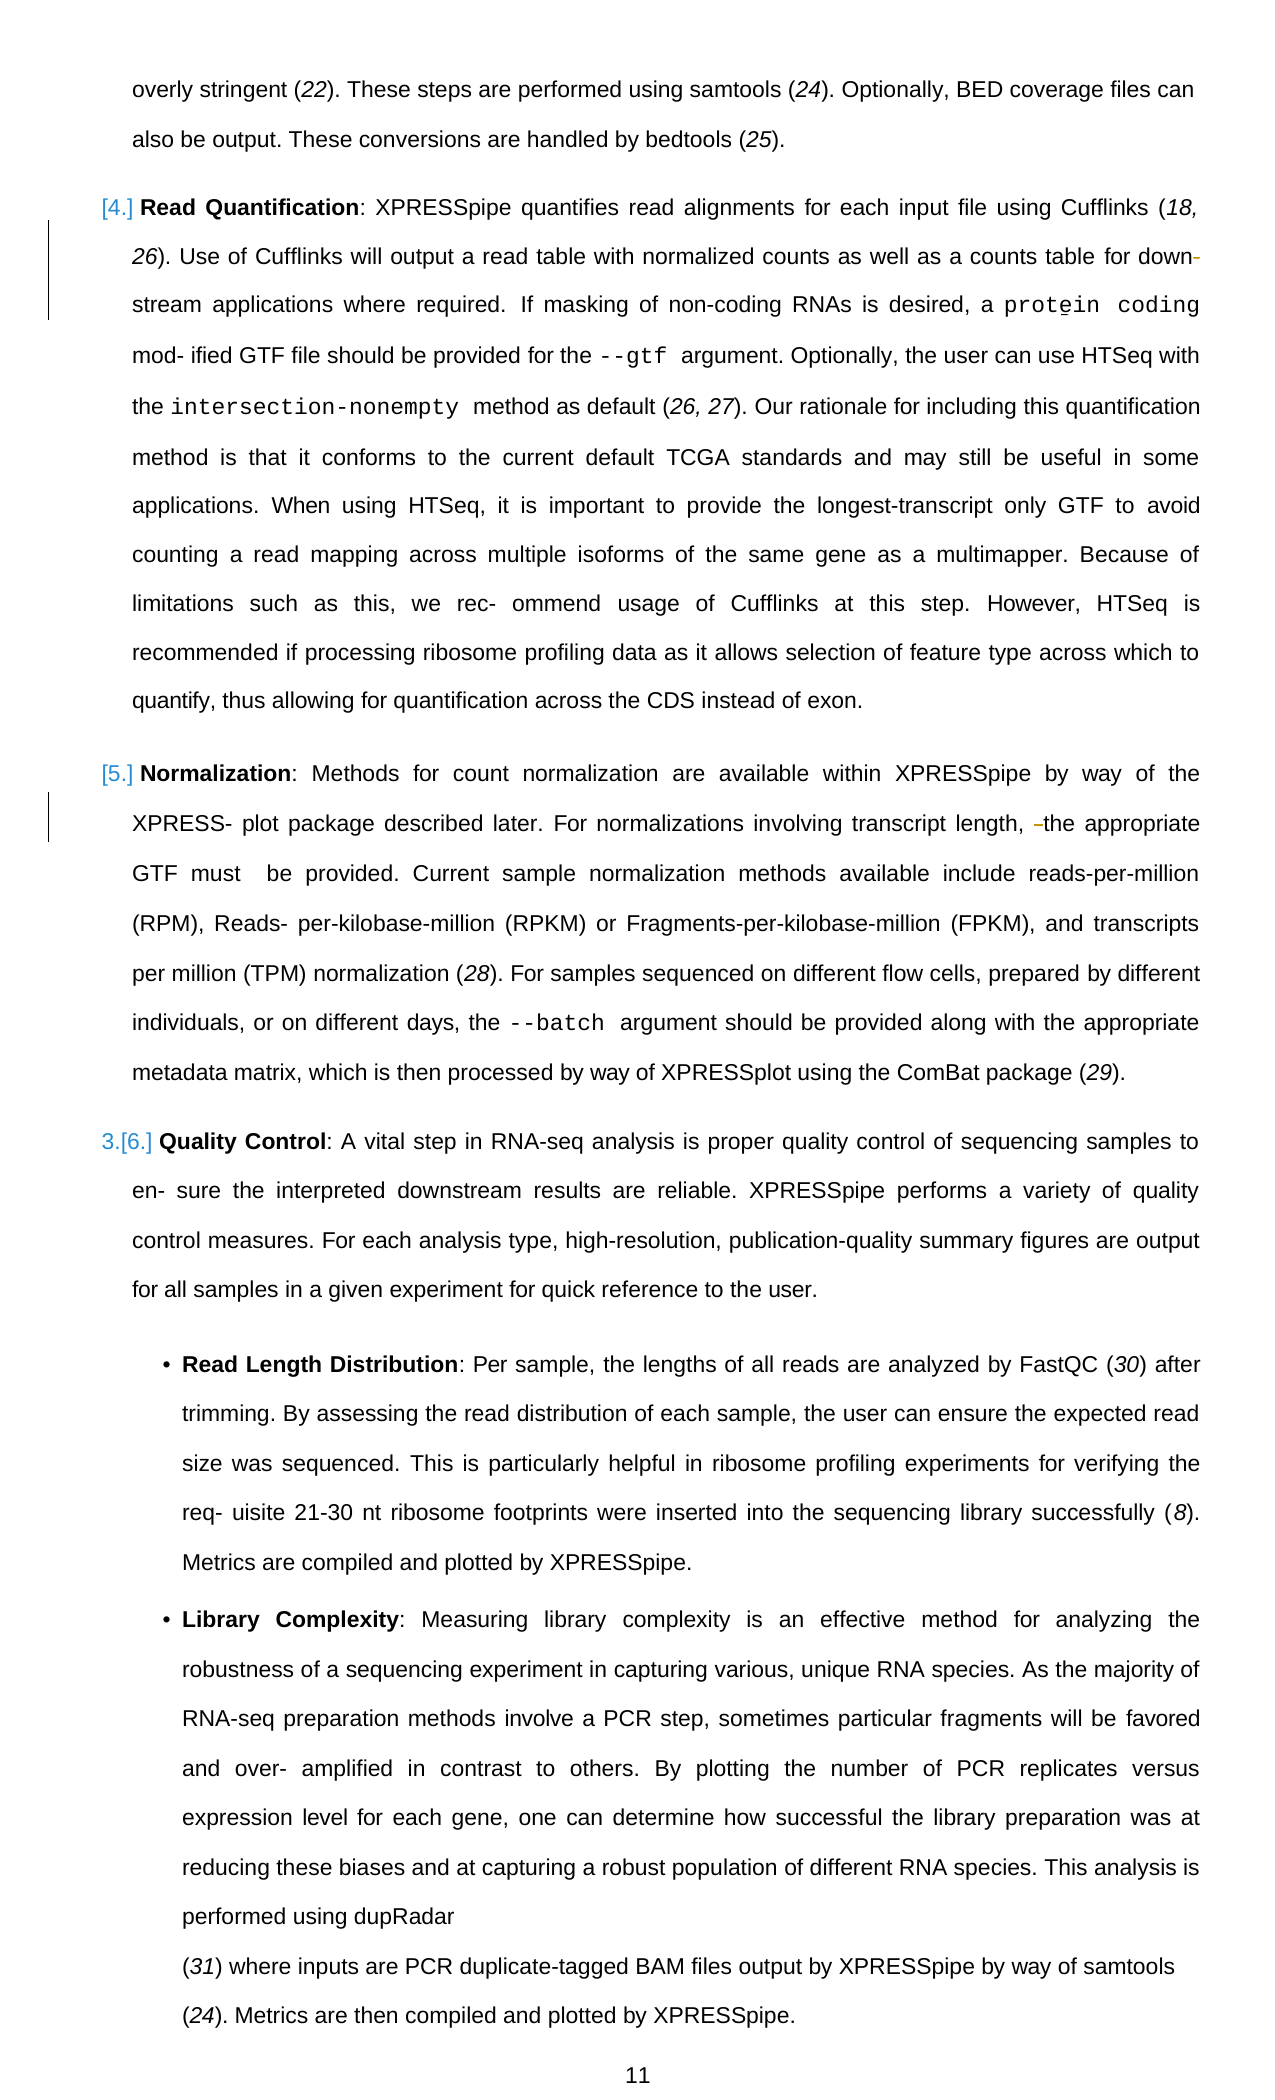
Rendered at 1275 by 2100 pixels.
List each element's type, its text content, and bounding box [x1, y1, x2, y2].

list Read Quantification: XPRESSpipe quantifies read alignments for each input file using Cufflinks (18, 26). Use of Cufflinks will output a read table with normalized counts as well as a counts table for downstream applications where required. If masking of non-coding RNAs is desired, a protein coding mod- ified GTF file should be provided for the --gtf argument. Optionally, the user can use HTSeq with the intersection-nonempty method as default (26, 27). Our rationale for including this quantification method is that it conforms to the current default TCGA standards and may still be useful in some applications. When using HTSeq, it is important to provide the longest-transcript only GTF to avoid counting a read mapping across multiple isoforms of the same gene as a multimapper. Because of limitations such as this, we rec- ommend usage of Cufflinks at this step. However, HTSeq is recommended if processing ribosome profiling data as it allows selection of feature type across which to quantify, thus allowing for quantification across the CDS instead of exon. [101, 194, 1200, 714]
list Quality Control: A vital step in RNA-seq analysis is proper quality control of sequencing samples to en- sure the interpreted downstream results are reliable. XPRESSpipe performs a variety of quality control measures. For each analysis type, high-resolution, publication-quality summary figures are output for all samples in a given experiment for quick reference to the user. [101, 1128, 1200, 1302]
list Read Length Distribution: Per sample, the lengths of all reads are analyzed by FastQC (30) after trimming. By assessing the read distribution of each sample, the user can ensure the expected read size was sequenced. This is particularly helpful in ribosome profiling experiments for verifying the req- uisite 21-30 nt ribosome footprints were inserted into the sequencing library successfully (8). Metrics are compiled and plotted by XPRESSpipe. [162, 1351, 1200, 1575]
list Normalization: Methods for count normalization are available within XPRESSpipe by way of the XPRESS- plot package described later. For normalizations involving transcript length, the appropriate GTF must be provided. Current sample normalization methods available include reads-per-million (RPM), Reads- per-kilobase-million (RPKM) or Fragments-per-kilobase-million (FPKM), and transcripts per million (TPM) normalization (28). For samples sequenced on different flow cells, prepared by different individuals, or on different days, the --batch argument should be provided along with the appropriate metadata matrix, which is then processed by way of XPRESSplot using the ComBat package (29). [101, 742, 1200, 1091]
list Library Complexity: Measuring library complexity is an effective method for analyzing the robustness of a sequencing experiment in capturing various, unique RNA species. As the majority of RNA-seq preparation methods involve a PCR step, sometimes particular fragments will be favored and over- amplified in contrast to others. By plotting the number of PCR replicates versus expression level for each gene, one can determine how successful the library preparation was at reducing these biases and at capturing a robust population of different RNA species. This analysis is performed using dupRadar [162, 1606, 1200, 1929]
text (31) where inputs are PCR duplicate-tagged BAM files output by XPRESSpipe by way of samtools (24). Metrics are then compiled and plotted by XPRESSpipe. [182, 1953, 1200, 2028]
text overly stringent (22). These steps are performed using samtools (24). Optionally, BED coverage files can also be output. These conversions are handled by bedtools (25). [132, 76, 1221, 152]
